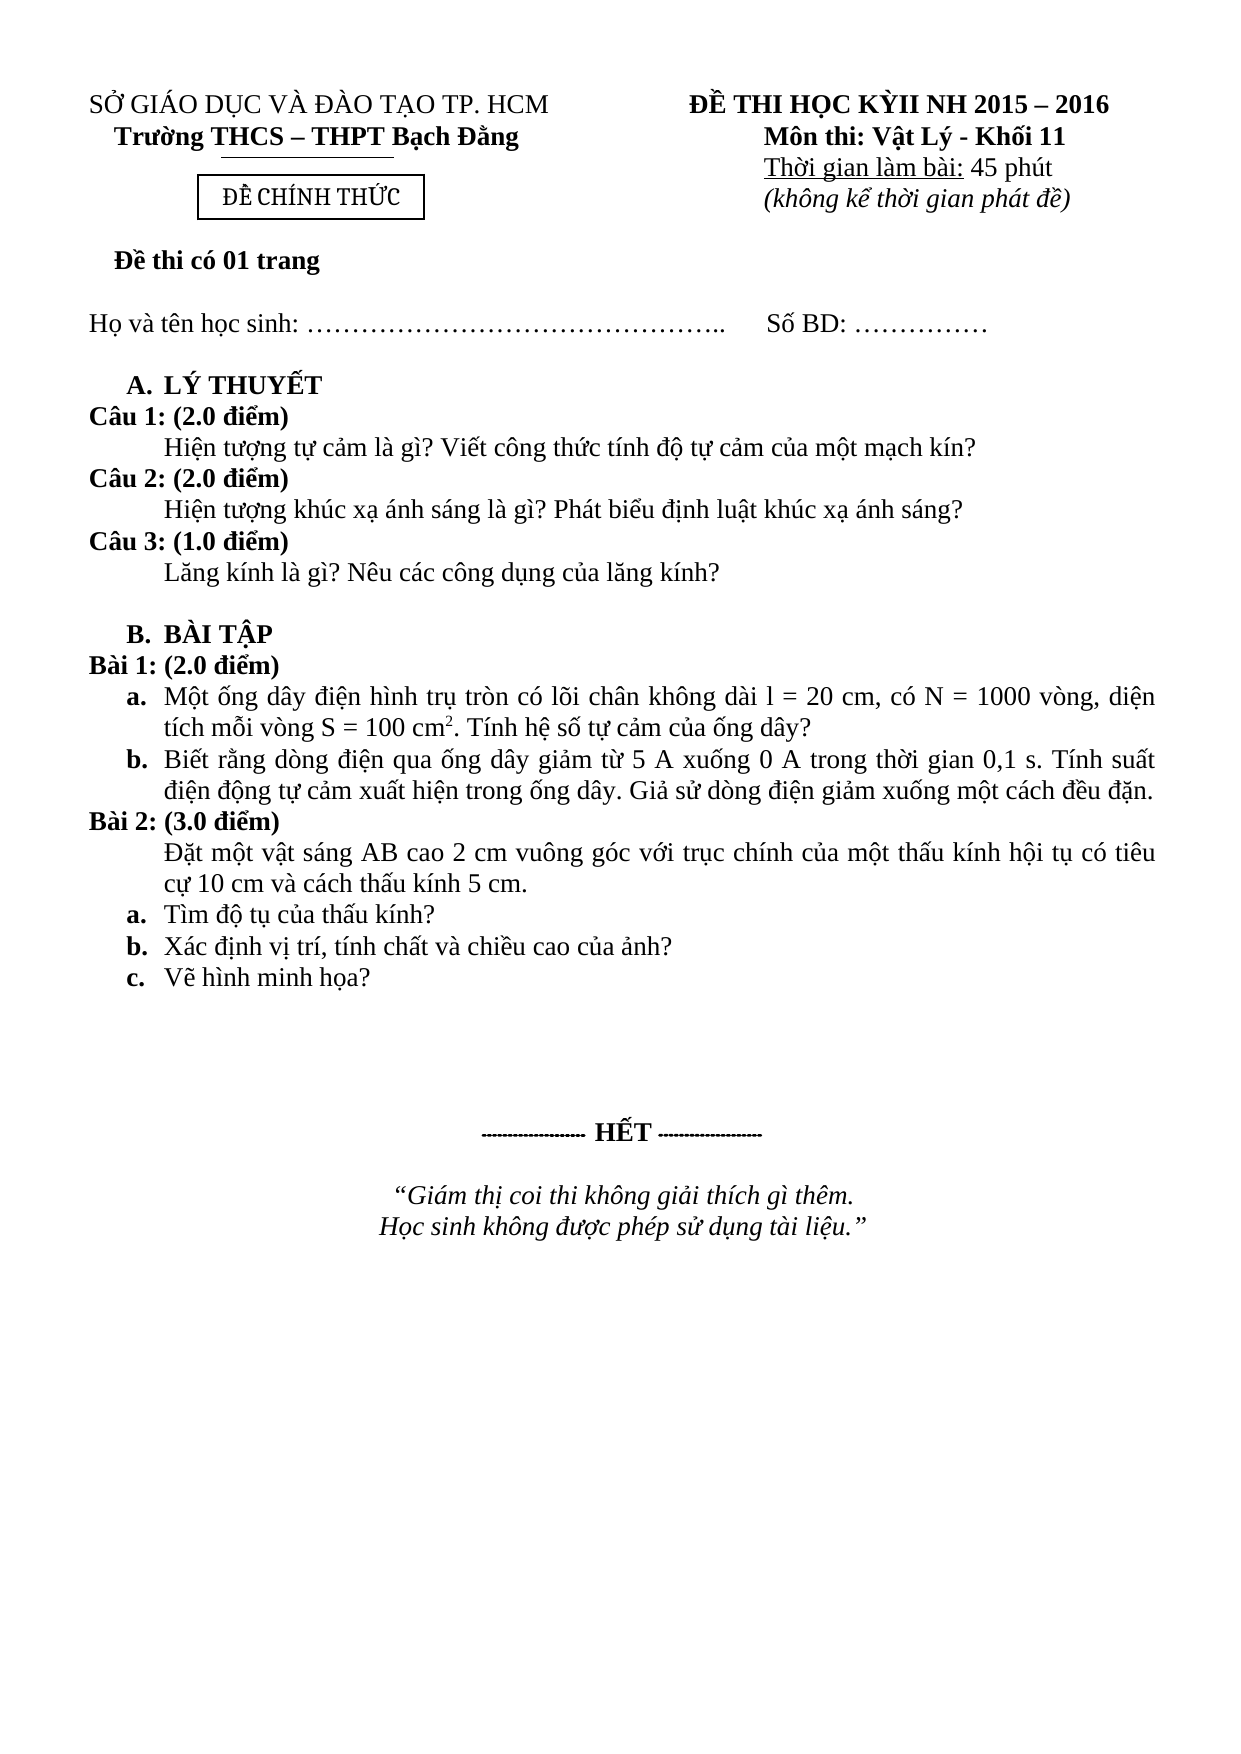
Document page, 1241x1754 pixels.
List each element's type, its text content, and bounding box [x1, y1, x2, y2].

text Câu 3: (1.0 điểm) [89, 525, 1157, 556]
list Xác định vị trí, tính chất và chiều cao của ảnh? [126, 929, 1157, 961]
text HẾT [89, 1116, 1157, 1148]
text Trường THCS – THPT Bạch Đằng Môn thi: Vật Lý - Khối 11 [89, 120, 1157, 151]
text Đặt một vật sáng AB cao 2 cm vuông góc với trục chính của một thấu kính hội tụ có tiêu cự 10 cm và cách thấu kính 5 cm. [164, 836, 1157, 898]
list BÀI TẬP [126, 618, 1157, 649]
text Lăng kính là gì? Nêu các công dụng của lăng kính? [89, 556, 1157, 587]
list Vẽ hình minh họa? [126, 961, 1157, 992]
text (không kể thời gian phát đề) [689, 182, 1157, 213]
text Hiện tượng tự cảm là gì? Viết công thức tính độ tự cảm của một mạch kín? [89, 431, 1157, 462]
text Câu 2: (2.0 điểm) [89, 462, 1157, 493]
list Biết rằng dòng điện qua ống dây giảm từ 5 A xuống 0 A trong thời gian 0,1 s. Tính suất điện động tự cảm xuất hiện trong ống dây. Giả sử dòng điện giảm xuống một cách đều đặn. [126, 743, 1157, 805]
list LÝ THUYẾT [126, 369, 1157, 400]
list Tìm độ tụ của thấu kính? [126, 898, 1157, 929]
text Bài 2: (3.0 điểm) [89, 805, 1157, 836]
text Học sinh không được phép sử dụng tài liệu.” [89, 1210, 1157, 1241]
text SỞ GIÁO DỤC VÀ ĐÀO TẠO TP. HCM ĐỀ THI HỌC KỲII NH 2015 – 2016 [89, 89, 1157, 120]
text Họ và tên học sinh: ……………………………………….. Số BD: …………… [89, 307, 1157, 338]
text Câu 1: (2.0 điểm) [89, 400, 1157, 431]
list Một ống dây điện hình trụ tròn có lõi chân không dài l = 20 cm, có N = 1000 vòng, diện tích mỗi vòng S = 100 cm2. Tính hệ số tự cảm của ống dây? [126, 680, 1157, 743]
text Đề thi có 01 trang [89, 244, 1157, 276]
text “Giám thị coi thi không giải thích gì thêm. [89, 1179, 1157, 1210]
text Hiện tượng khúc xạ ánh sáng là gì? Phát biểu định luật khúc xạ ánh sáng? [164, 493, 1157, 525]
text Bài 1: (2.0 điểm) [89, 649, 1157, 680]
text Thời gian làm bài: 45 phút [689, 151, 1157, 182]
